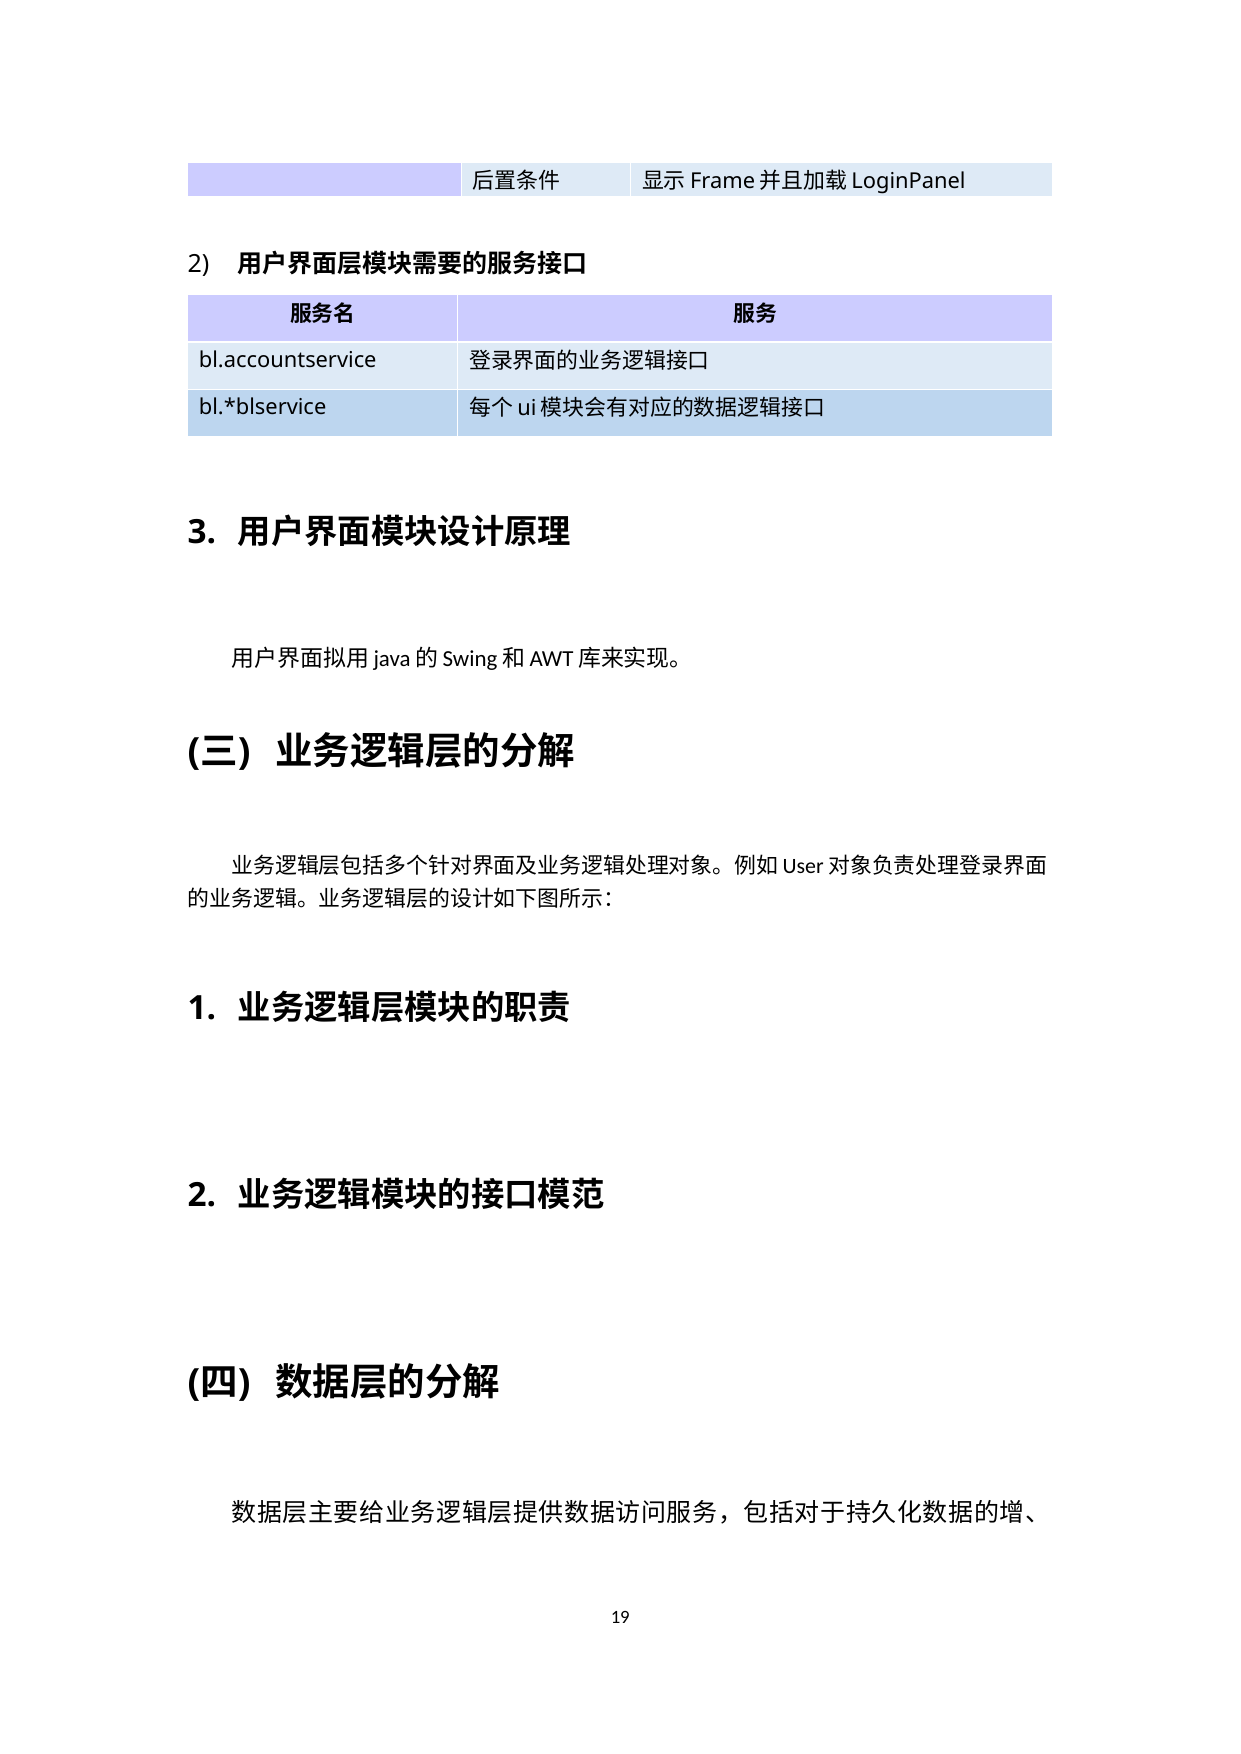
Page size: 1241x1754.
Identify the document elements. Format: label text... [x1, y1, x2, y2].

subtitle 业务逻辑层模块的职责 [187, 972, 1053, 1037]
text 的业务逻辑。业务逻辑层的设计如下图所示： [187, 880, 1053, 913]
subtitle 业务逻辑模块的接口模范 [187, 1159, 1053, 1224]
table_cell 显示Frame并且加载LoginPanel [631, 163, 1052, 196]
subtitle 用户界面模块设计原理 [187, 497, 1053, 562]
table_cell 后置条件 [462, 163, 630, 196]
text 业务逻辑层包括多个针对界面及业务逻辑处理对象。例如User对象负责处理登录界面 [231, 848, 1053, 880]
table_header 服务 [458, 295, 1052, 341]
table_cell 每个ui模块会有对应的数据逻辑接口 [458, 390, 1052, 436]
text 用户界面拟用java的Swing和AWT库来实现。 [187, 624, 1053, 689]
subtitle 业务逻辑层的分解 [187, 716, 1053, 781]
list 用户界面层模块需要的服务接口 [187, 229, 1053, 294]
table_cell bl.*blservice [188, 390, 457, 436]
table_header 服务名 [188, 295, 457, 341]
subtitle 数据层的分解 [187, 1346, 1053, 1411]
table_cell bl.accountservice [188, 343, 457, 389]
table_cell 登录界面的业务逻辑接口 [458, 343, 1052, 389]
